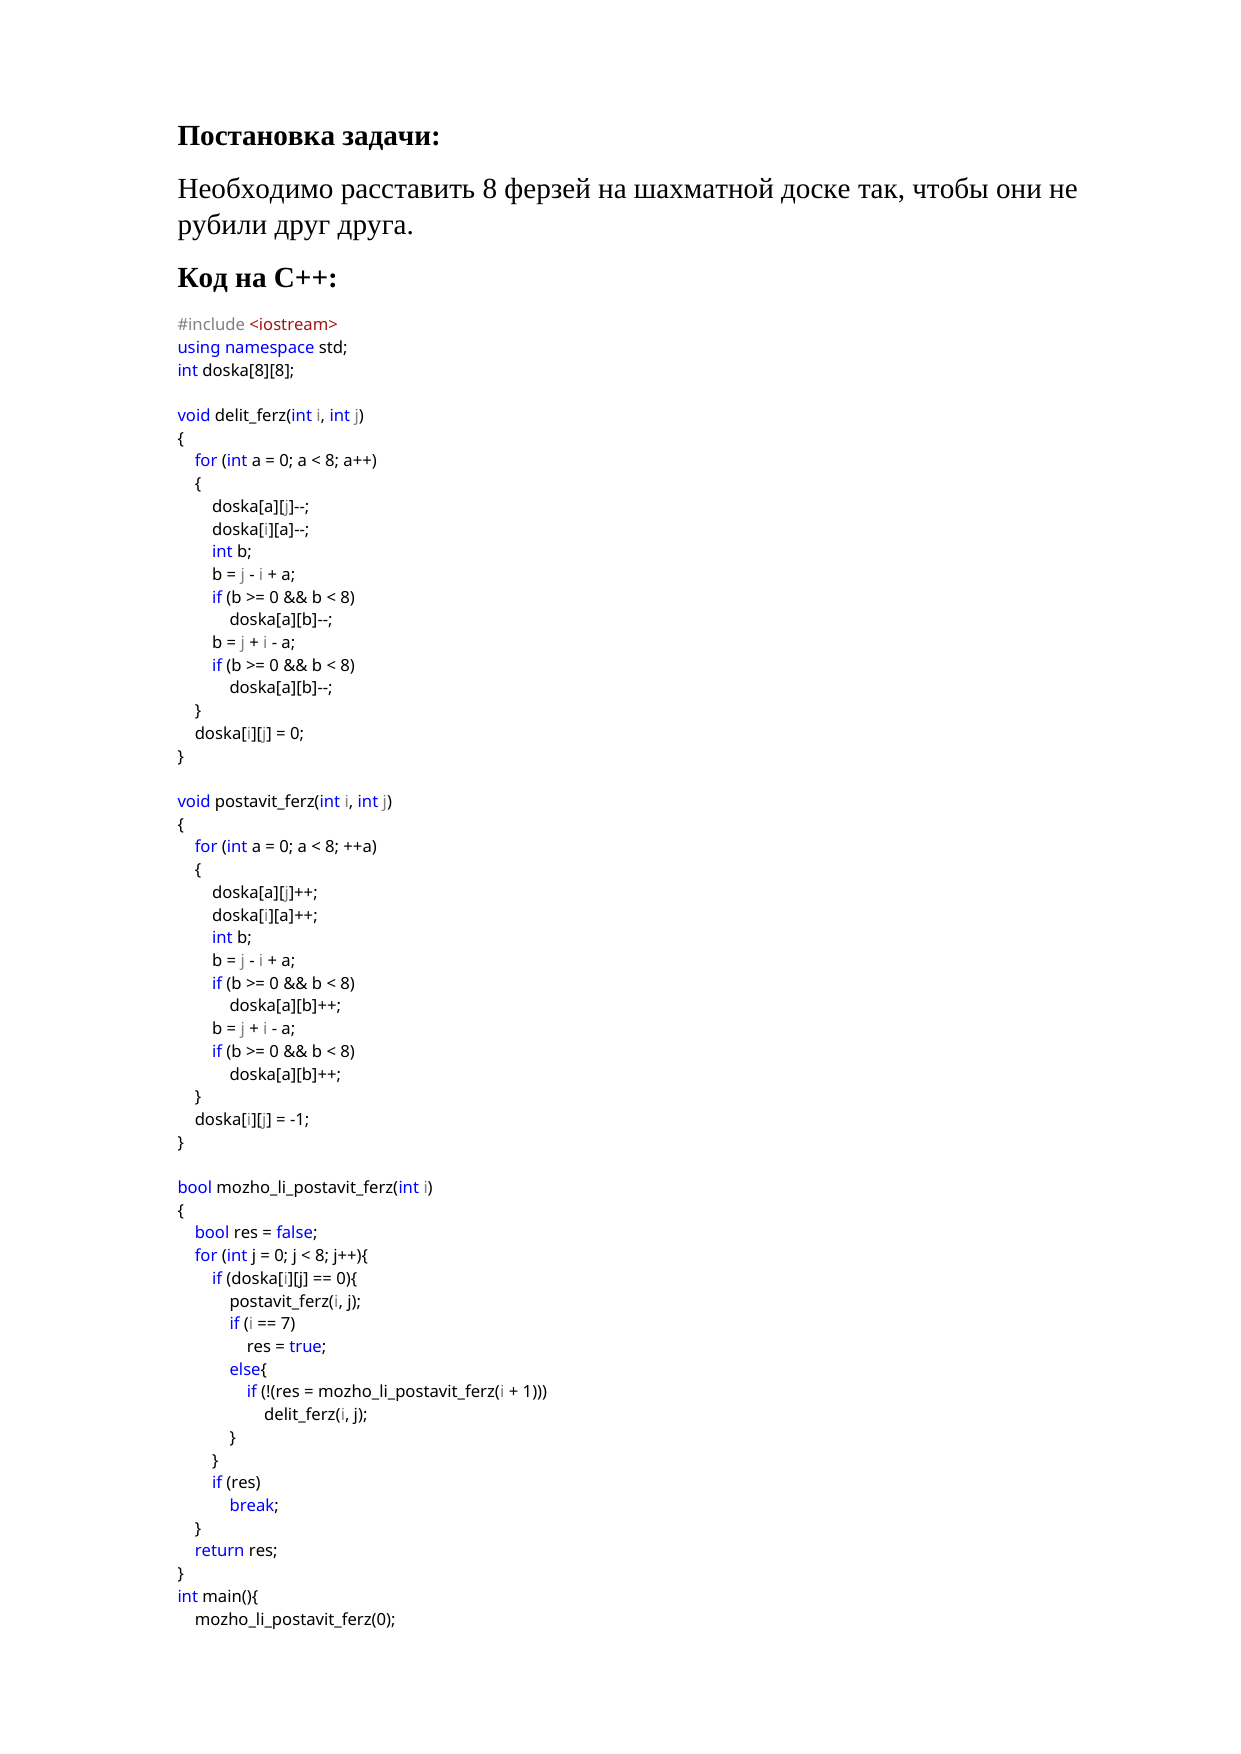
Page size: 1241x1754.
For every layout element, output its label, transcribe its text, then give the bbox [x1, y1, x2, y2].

text mozho_li_postavit_ferz(0); [177, 1607, 1152, 1630]
text doska[a][j]++; [177, 880, 1152, 903]
text void delit_ferz(int i, int j) [177, 403, 1152, 426]
text return res; [177, 1539, 1152, 1562]
text if (b >= 0 && b < 8) [177, 1039, 1152, 1062]
text using namespace std; [177, 335, 1152, 358]
text } [177, 699, 1152, 721]
text if (b >= 0 && b < 8) [177, 653, 1152, 676]
text if (b >= 0 && b < 8) [177, 971, 1152, 994]
text b = j - i + a; [177, 948, 1152, 971]
text bool res = false; [177, 1221, 1152, 1244]
text doska[i][a]++; [177, 903, 1152, 926]
text #include <iostream> [177, 313, 1152, 335]
text else{ [177, 1357, 1152, 1380]
text } [177, 1425, 1152, 1448]
text { [177, 812, 1152, 835]
text delit_ferz(i, j); [177, 1403, 1152, 1425]
text { [177, 426, 1152, 449]
text doska[i][j] = 0; [177, 721, 1152, 744]
text Постановка задачи: [177, 118, 1152, 152]
text if (res) [177, 1471, 1152, 1493]
text b = j + i - a; [177, 1017, 1152, 1039]
text int b; [177, 926, 1152, 948]
text if (doska[i][j] == 0){ [177, 1266, 1152, 1289]
text if (b >= 0 && b < 8) [177, 585, 1152, 608]
text for (int a = 0; a < 8; ++a) [177, 835, 1152, 858]
text if (!(res = mozho_li_postavit_ferz(i + 1))) [177, 1380, 1152, 1403]
text doska[i][a]--; [177, 517, 1152, 540]
text doska[a][j]--; [177, 494, 1152, 517]
text } [177, 744, 1152, 767]
text Необходимо расставить 8 ферзей на шахматной доске так, чтобы они не рубили друг друга. [177, 171, 1152, 241]
text { [177, 1198, 1152, 1221]
text Код на С++: [177, 260, 1152, 293]
text for (int a = 0; a < 8; a++) [177, 449, 1152, 472]
text b = j - i + a; [177, 562, 1152, 585]
text if (i == 7) [177, 1312, 1152, 1334]
text int b; [177, 540, 1152, 562]
text doska[a][b]++; [177, 994, 1152, 1017]
text void postavit_ferz(int i, int j) [177, 789, 1152, 812]
text { [177, 858, 1152, 880]
text } [177, 1130, 1152, 1153]
text doska[i][j] = -1; [177, 1107, 1152, 1130]
text int doska[8][8]; [177, 358, 1152, 381]
text } [177, 1562, 1152, 1584]
text } [177, 1085, 1152, 1107]
text } [177, 1448, 1152, 1471]
text res = true; [177, 1334, 1152, 1357]
text } [177, 1516, 1152, 1539]
text doska[a][b]++; [177, 1062, 1152, 1085]
text break; [177, 1493, 1152, 1516]
text postavit_ferz(i, j); [177, 1289, 1152, 1312]
text { [177, 472, 1152, 494]
text doska[a][b]--; [177, 608, 1152, 631]
text b = j + i - a; [177, 631, 1152, 653]
text bool mozho_li_postavit_ferz(int i) [177, 1176, 1152, 1198]
text int main(){ [177, 1584, 1152, 1607]
text doska[a][b]--; [177, 676, 1152, 699]
text for (int j = 0; j < 8; j++){ [177, 1244, 1152, 1266]
